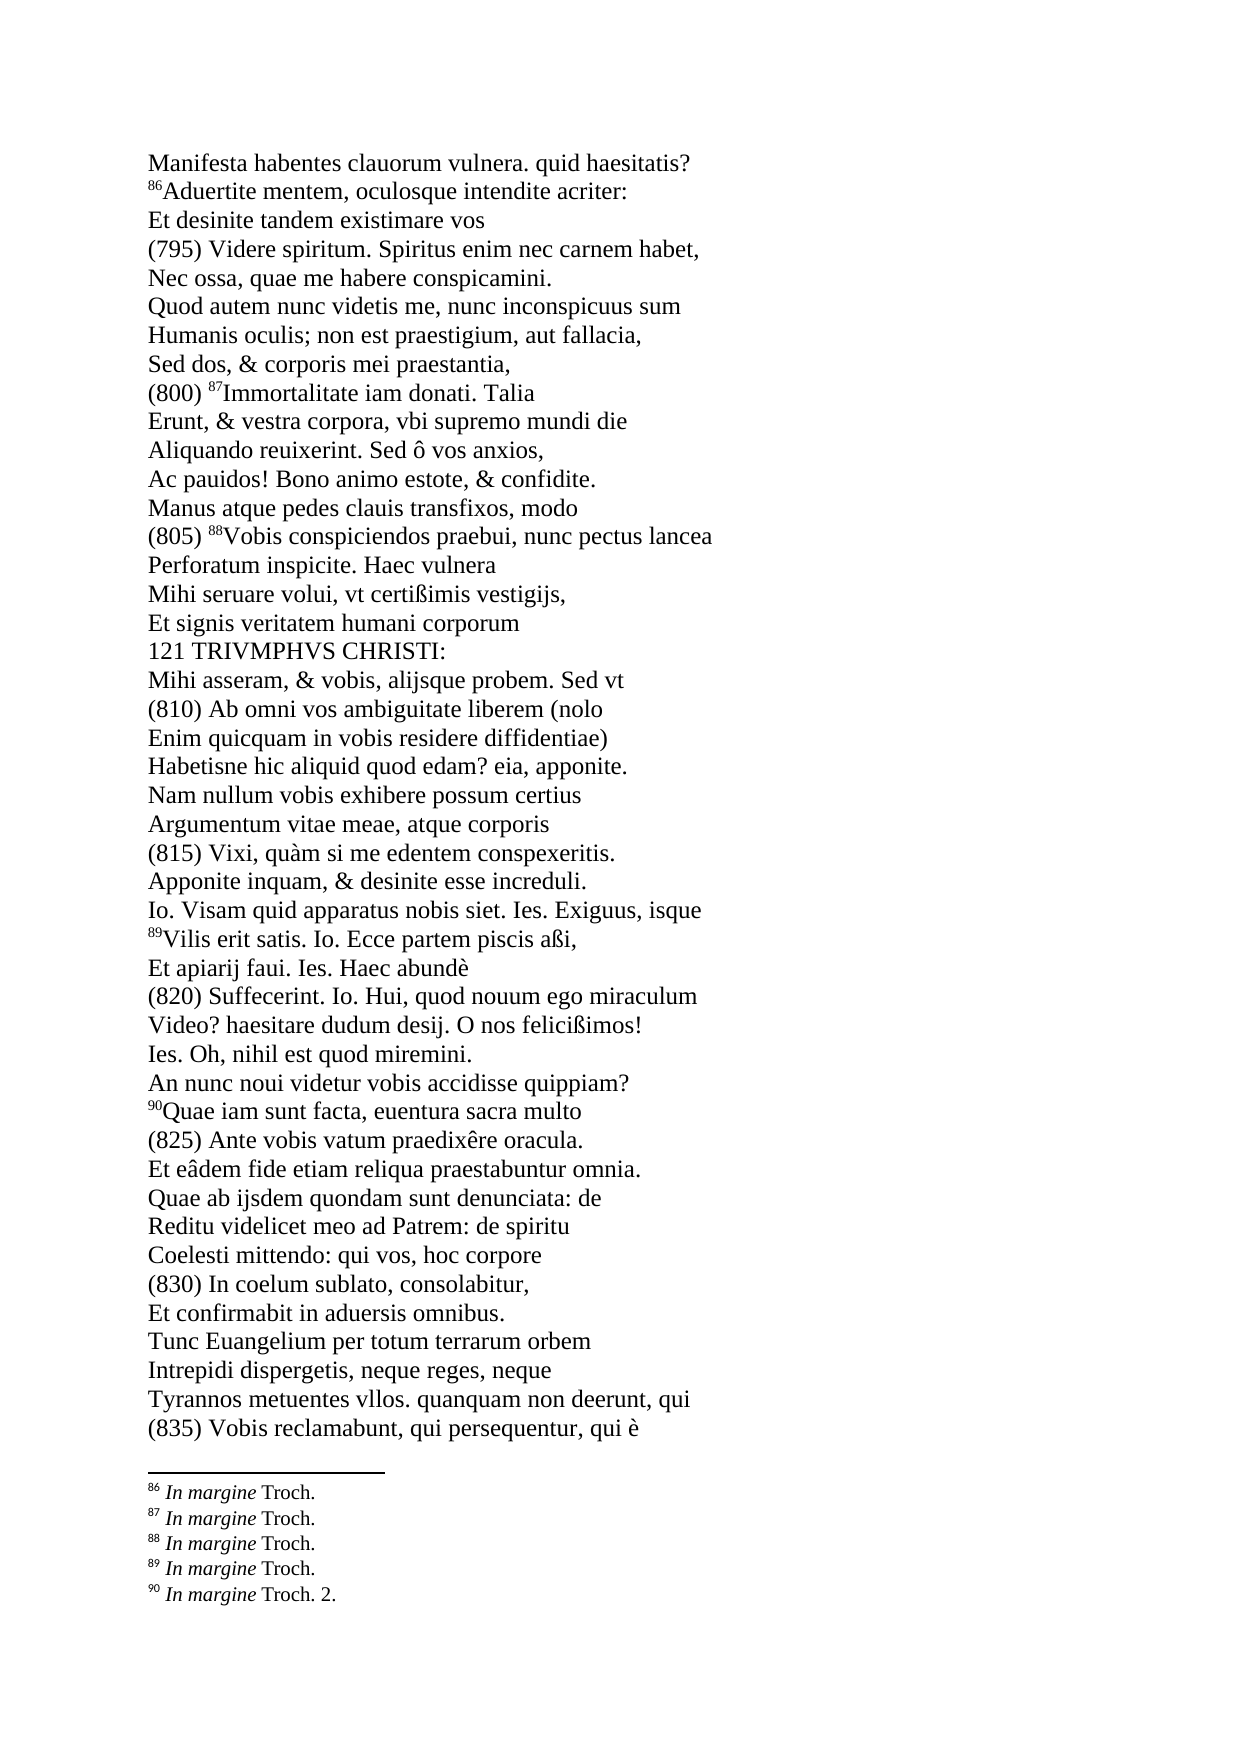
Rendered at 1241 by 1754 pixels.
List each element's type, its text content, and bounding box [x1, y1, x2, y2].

text (820) Suffecerint. Io. Hui, quod nouum ego miraculum [148, 981, 1093, 1010]
text (835) Vobis reclamabunt, qui persequentur, qui è [148, 1413, 1093, 1441]
text Io. Visam quid apparatus nobis siet. Ies. Exiguus, isque [148, 895, 1093, 924]
text (805) Vobis conspiciendos praebui, nunc pectus lancea [148, 521, 1093, 550]
text Et eâdem fide etiam reliqua praestabuntur omnia. [148, 1154, 1093, 1183]
text Enim quicquam in vobis residere diffidentiae) [148, 723, 1093, 751]
text Tunc Euangelium per totum terrarum orbem [148, 1326, 1093, 1355]
text Coelesti mittendo: qui vos, hoc corpore [148, 1240, 1093, 1269]
text Video? haesitare dudum desij. O nos felicißimos! [148, 1010, 1093, 1039]
text Quae iam sunt facta, euentura sacra multo [148, 1096, 1093, 1125]
text Mihi asseram, & vobis, alijsque probem. Sed vt [148, 665, 1093, 694]
text Nam nullum vobis exhibere possum certius [148, 780, 1093, 809]
text Aduertite mentem, oculosque intendite acriter: [148, 176, 1093, 205]
text 121 TRIVMPHVS CHRISTI: [148, 636, 1093, 665]
text Mihi seruare volui, vt certißimis vestigijs, [148, 579, 1093, 608]
text (815) Vixi, quàm si me edentem conspexeritis. [148, 838, 1093, 866]
text Vilis erit satis. Io. Ecce partem piscis aßi, [148, 924, 1093, 953]
text Perforatum inspicite. Haec vulnera [148, 550, 1093, 579]
text Ies. Oh, nihil est quod miremini. [148, 1039, 1093, 1068]
text Intrepidi dispergetis, neque reges, neque [148, 1355, 1093, 1384]
text (830) In coelum sublato, consolabitur, [148, 1269, 1093, 1298]
text Nec ossa, quae me habere conspicamini. [148, 263, 1093, 291]
text Manifesta habentes clauorum vulnera. quid haesitatis? [148, 148, 1093, 176]
text Reditu videlicet meo ad Patrem: de spiritu [148, 1211, 1093, 1240]
text Quod autem nunc videtis me, nunc inconspicuus sum [148, 291, 1093, 320]
text Tyrannos metuentes vllos. quanquam non deerunt, qui [148, 1384, 1093, 1413]
text (800) Immortalitate iam donati. Talia [148, 378, 1093, 406]
text (825) Ante vobis vatum praedixêre oracula. [148, 1125, 1093, 1154]
text Erunt, & vestra corpora, vbi supremo mundi die [148, 406, 1093, 435]
text Sed dos, & corporis mei praestantia, [148, 349, 1093, 378]
text Argumentum vitae meae, atque corporis [148, 809, 1093, 838]
text Et desinite tandem existimare vos [148, 205, 1093, 234]
text Habetisne hic aliquid quod edam? eia, apponite. [148, 751, 1093, 780]
text Manus atque pedes clauis transfixos, modo [148, 493, 1093, 521]
text An nunc noui videtur vobis accidisse quippiam? [148, 1068, 1093, 1096]
text Et confirmabit in aduersis omnibus. [148, 1298, 1093, 1326]
text (795) Videre spiritum. Spiritus enim nec carnem habet, [148, 234, 1093, 263]
text Humanis oculis; non est praestigium, aut fallacia, [148, 320, 1093, 349]
text Quae ab ijsdem quondam sunt denunciata: de [148, 1183, 1093, 1211]
text Apponite inquam, & desinite esse increduli. [148, 866, 1093, 895]
text (810) Ab omni vos ambiguitate liberem (nolo [148, 694, 1093, 723]
text Ac pauidos! Bono animo estote, & confidite. [148, 464, 1093, 493]
text Et apiarij faui. Ies. Haec abundè [148, 953, 1093, 981]
text Et signis veritatem humani corporum [148, 608, 1093, 636]
text Aliquando reuixerint. Sed ô vos anxios, [148, 435, 1093, 464]
